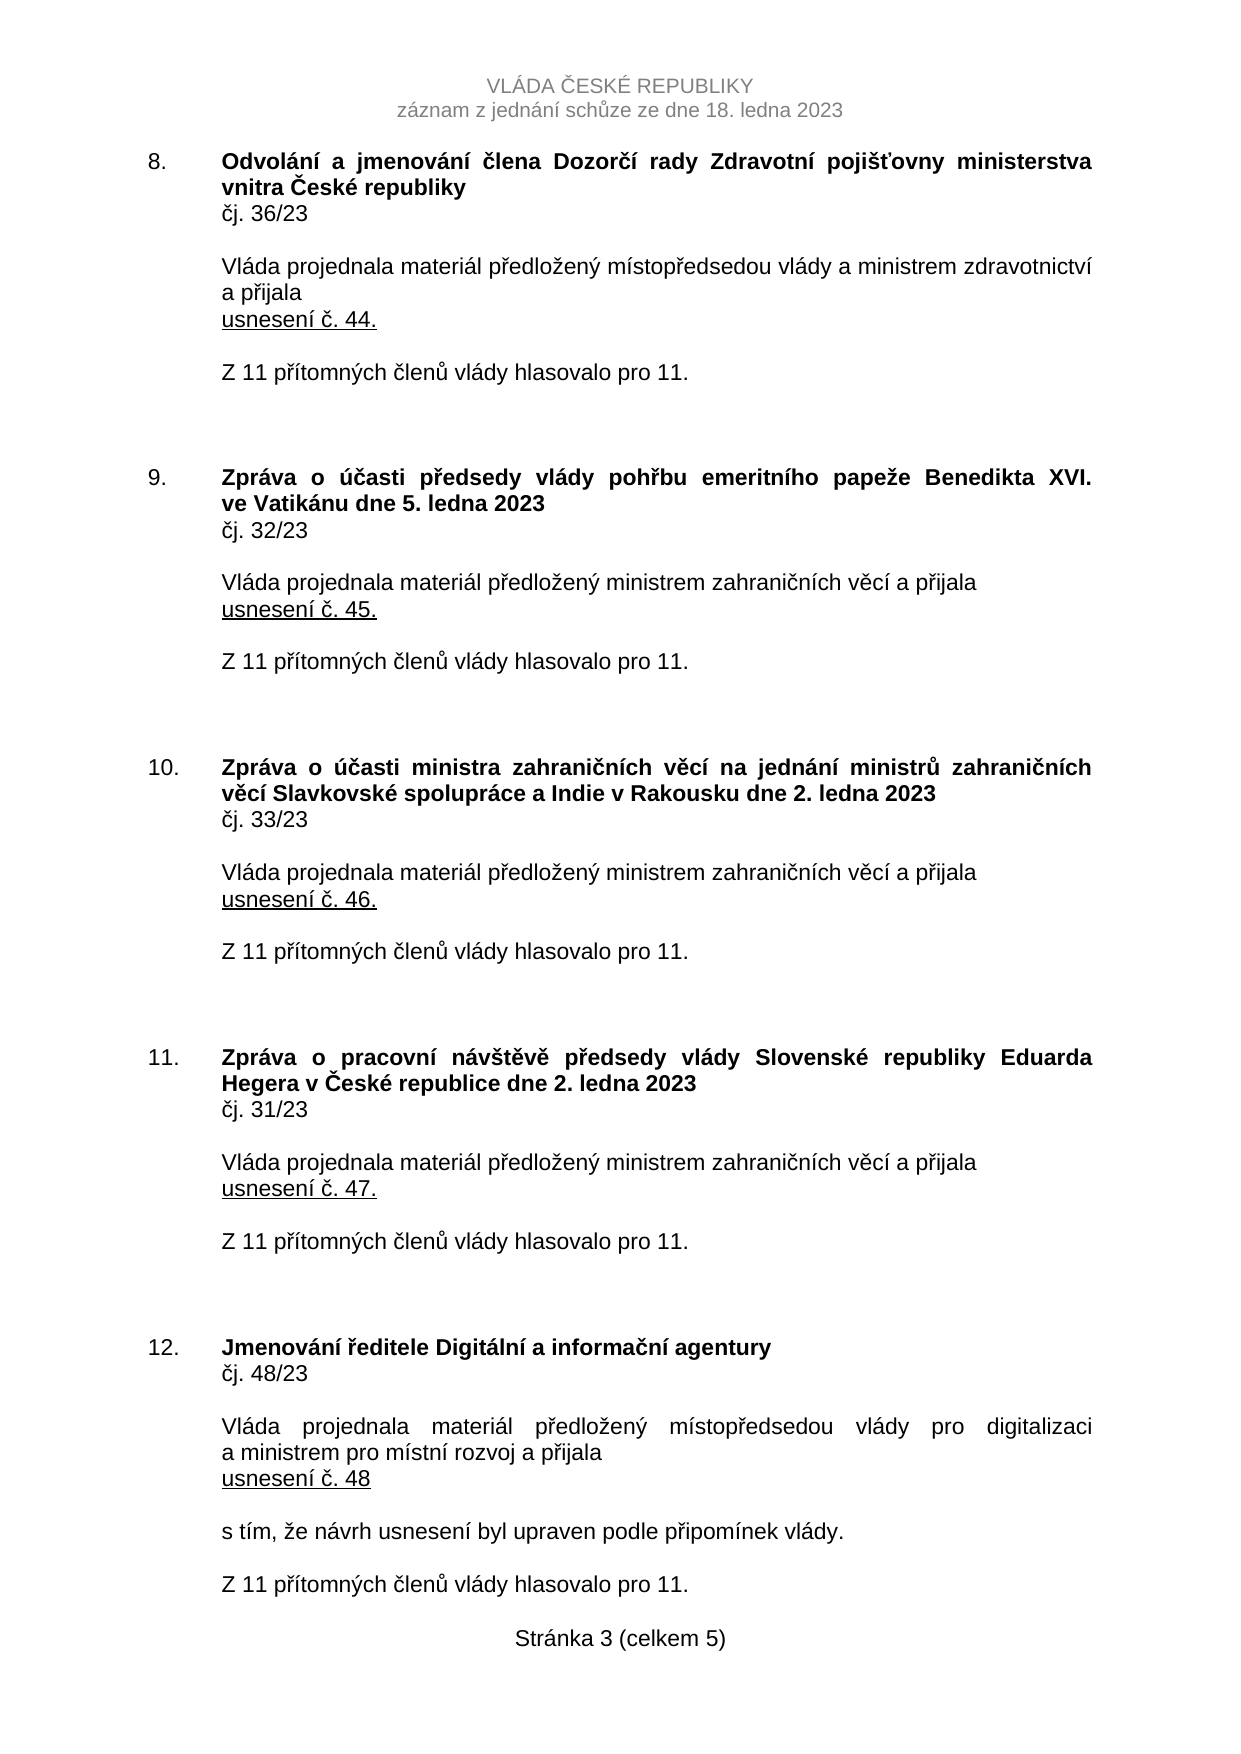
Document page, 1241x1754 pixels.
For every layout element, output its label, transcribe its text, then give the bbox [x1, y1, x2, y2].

text Z 11 přítomných členů vlády hlasovalo pro 11. [148, 1571, 1093, 1597]
text usnesení č. 45. [148, 596, 1093, 622]
text čj. 48/23 [148, 1360, 1093, 1386]
text 9. Zpráva o účasti předsedy vlády pohřbu emeritního papeže Benedikta XVI. ve Vatikánu dne 5. ledna 2023 [148, 464, 1093, 517]
text čj. 31/23 [148, 1096, 1093, 1123]
text 12. Jmenování ředitele Digitální a informační agentury [148, 1333, 1093, 1360]
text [148, 253, 1093, 306]
text usnesení č. 47. [148, 1175, 1093, 1202]
text 11. Zpráva o pracovní návštěvě předsedy vlády Slovenské republiky Eduarda Hegera v České republice dne 2. ledna 2023 [148, 1044, 1093, 1096]
text čj. 36/23 [148, 200, 1093, 227]
text Z 11 přítomných členů vlády hlasovalo pro 11. [148, 358, 1093, 385]
text Z 11 přítomných členů vlády hlasovalo pro 11. [148, 648, 1093, 675]
text čj. 33/23 [148, 806, 1093, 833]
text čj. 32/23 [148, 517, 1093, 543]
text usnesení č. 48 [148, 1465, 1093, 1492]
text Vláda projednala materiál předložený místopředsedou vlády pro digitalizaci a ministrem pro místní rozvoj a přijala [148, 1413, 1093, 1465]
text usnesení č. 46. [148, 886, 1093, 912]
text 8. Odvolání a jmenování člena Dozorčí rady Zdravotní pojišťovny ministerstva vnitra České republiky [148, 148, 1093, 200]
text s tím, že návrh usnesení byl upraven podle připomínek vlády. [221, 1518, 1093, 1544]
text Z 11 přítomných členů vlády hlasovalo pro 11. [148, 938, 1093, 964]
text Vláda projednala materiál předložený ministrem zahraničních věcí a přijala [148, 569, 1093, 596]
text Vláda projednala materiál předložený ministrem zahraničních věcí a přijala [148, 1149, 1093, 1175]
text usnesení č. 44. [148, 306, 1093, 332]
text Vláda projednala materiál předložený ministrem zahraničních věcí a přijala [148, 859, 1093, 886]
text 10. Zpráva o účasti ministra zahraničních věcí na jednání ministrů zahraničních věcí Slavkovské spolupráce a Indie v Rakousku dne 2. ledna 2023 [148, 754, 1093, 806]
text Z 11 přítomných členů vlády hlasovalo pro 11. [148, 1228, 1093, 1254]
